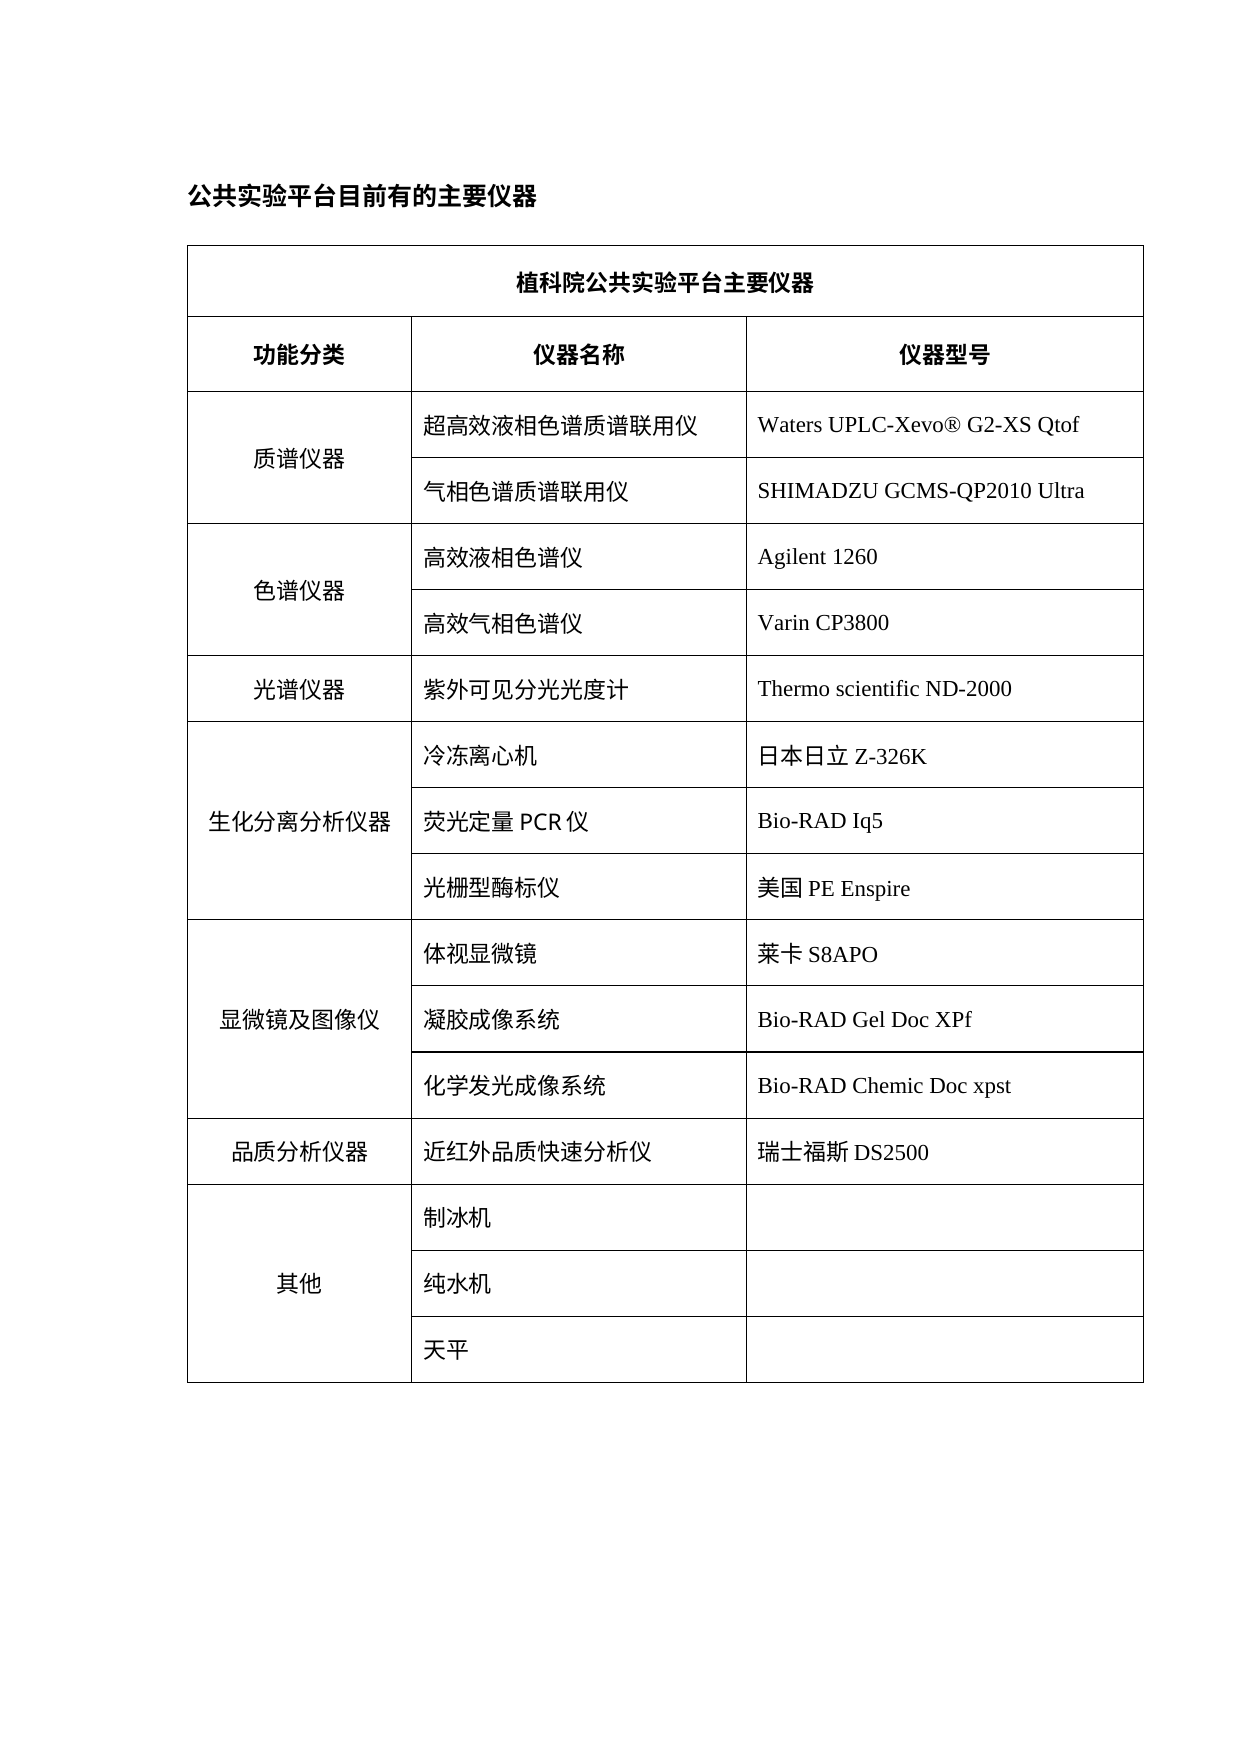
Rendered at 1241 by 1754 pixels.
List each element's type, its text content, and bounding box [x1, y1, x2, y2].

table_cell 高效气相色谱仪 [412, 590, 746, 655]
table_cell 制冰机 [412, 1185, 746, 1249]
table_cell 高效液相色谱仪 [412, 524, 746, 589]
table_cell 美国PE Enspire [747, 854, 1143, 919]
table_cell 紫外可见分光光度计 [412, 656, 746, 721]
table_cell 光谱仪器 [188, 656, 411, 721]
table_cell 莱卡S8APO [747, 920, 1143, 985]
table_cell 化学发光成像系统 [412, 1053, 746, 1117]
table_cell 天平 [412, 1317, 746, 1382]
table_cell Agilent 1260 [747, 524, 1143, 589]
table_cell [747, 1251, 1143, 1316]
table_cell Bio-RAD Gel Doc XPf [747, 986, 1143, 1051]
table_cell Varin CP3800 [747, 590, 1143, 655]
table_cell 日本日立 Z-326K [747, 722, 1143, 787]
table_cell 近红外品质快速分析仪 [412, 1119, 746, 1183]
table_cell SHIMADZU GCMS-QP2010 Ultra [747, 458, 1143, 523]
table_cell 气相色谱质谱联用仪 [412, 458, 746, 523]
table_cell 超高效液相色谱质谱联用仪 [412, 392, 746, 457]
table_cell 纯水机 [412, 1251, 746, 1316]
table_cell 瑞士福斯DS2500 [747, 1119, 1143, 1183]
table_cell 光栅型酶标仪 [412, 854, 746, 919]
table_cell [747, 1185, 1143, 1249]
table_cell 仪器型号 [747, 317, 1143, 391]
table_cell 仪器名称 [412, 317, 746, 391]
table_cell 显微镜及图像仪 [188, 920, 411, 1117]
table_cell 质谱仪器 [188, 392, 411, 523]
table_cell 荧光定量PCR仪 [412, 788, 746, 853]
table_cell 体视显微镜 [412, 920, 746, 985]
text 公共实验平台目前有的主要仪器 [187, 162, 1053, 227]
table_cell 品质分析仪器 [188, 1119, 411, 1183]
table_header 植科院公共实验平台主要仪器 [188, 246, 1143, 316]
table_cell Waters UPLC-Xevo® G2-XS Qtof [747, 392, 1143, 457]
table_cell [747, 1317, 1143, 1382]
table_cell Bio-RAD Iq5 [747, 788, 1143, 853]
table_cell Thermo scientific ND-2000 [747, 656, 1143, 721]
table_cell 凝胶成像系统 [412, 986, 746, 1051]
table_cell Bio-RAD Chemic Doc xpst [747, 1053, 1143, 1117]
table_cell 功能分类 [188, 317, 411, 391]
table_cell 其他 [188, 1185, 411, 1382]
table_cell 色谱仪器 [188, 524, 411, 655]
table_cell 冷冻离心机 [412, 722, 746, 787]
table_cell 生化分离分析仪器 [188, 722, 411, 919]
